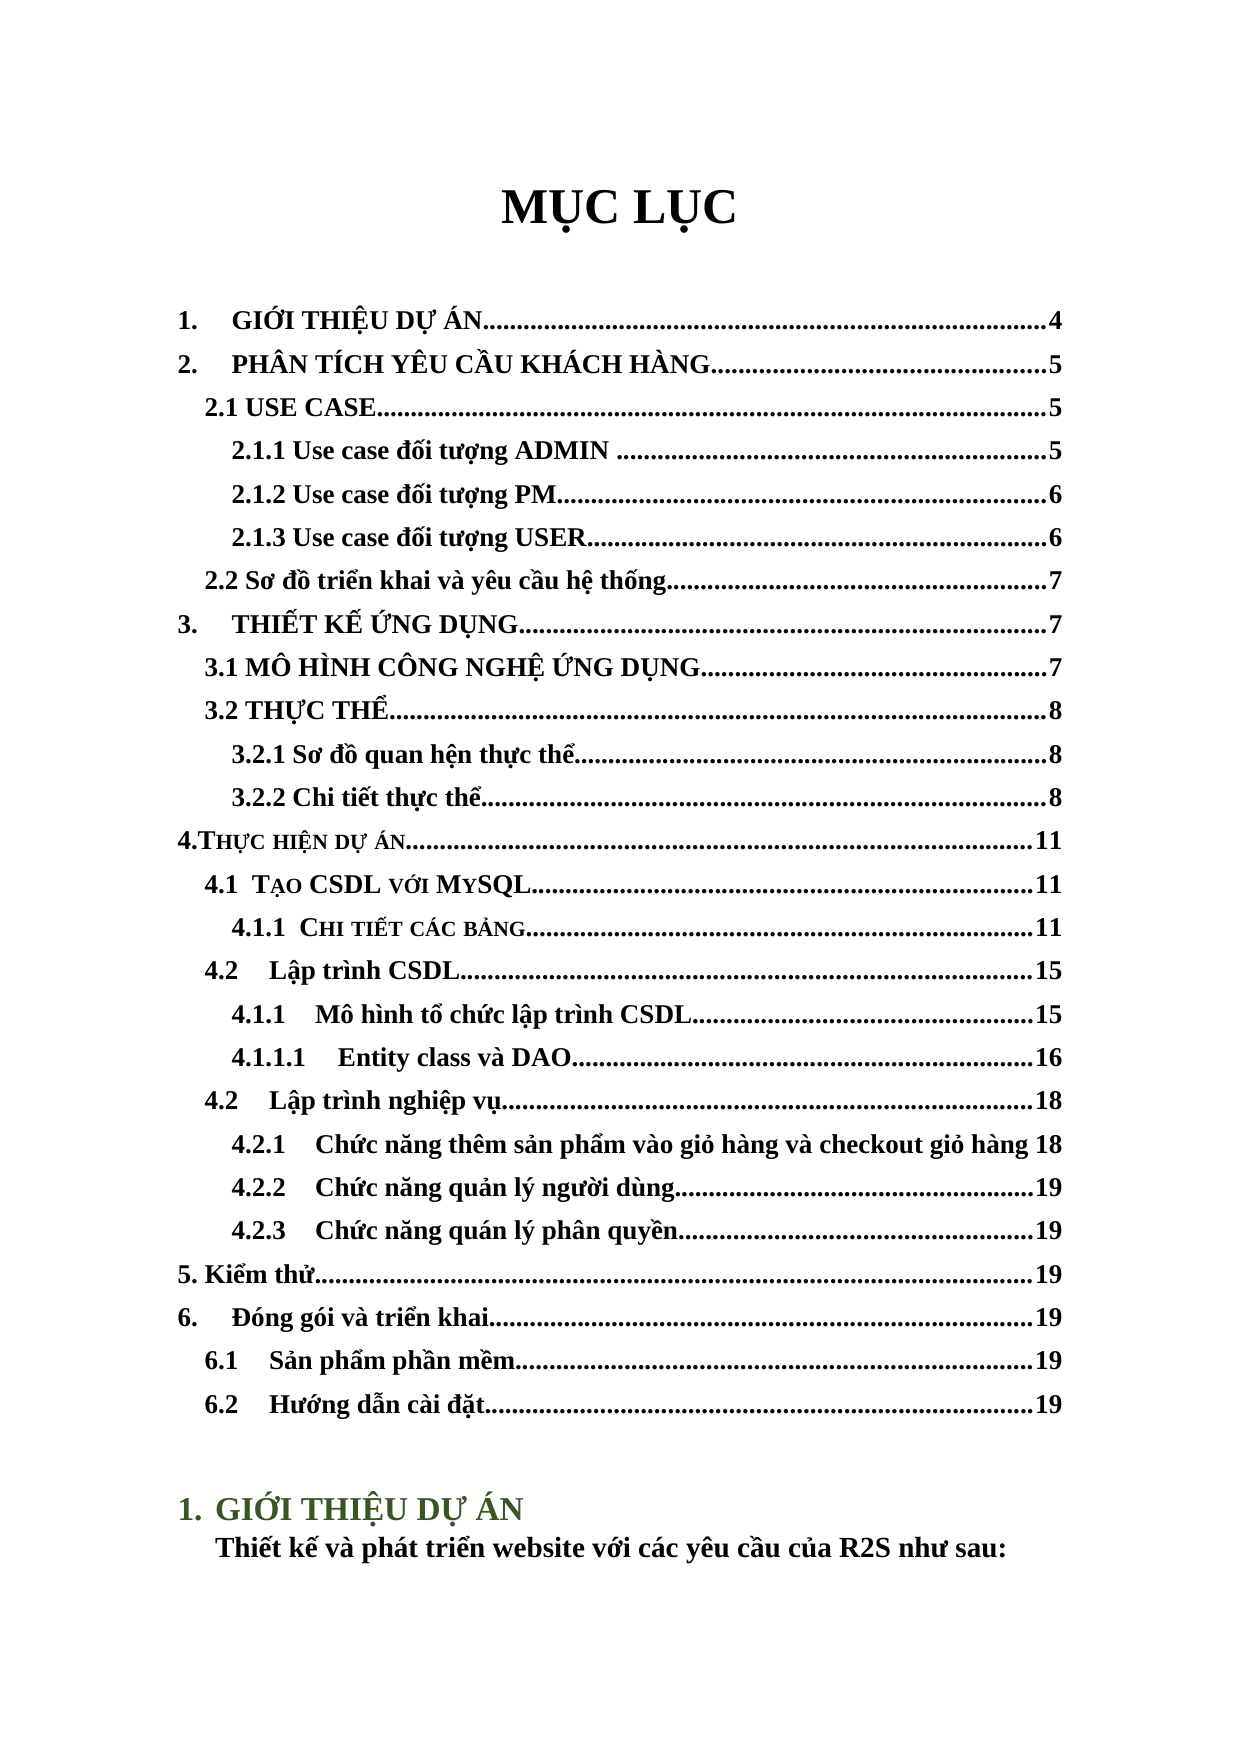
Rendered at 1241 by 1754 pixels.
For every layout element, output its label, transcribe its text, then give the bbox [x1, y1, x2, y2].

text Thiết kế và phát triển website với các yêu cầu của R2S như sau: [177, 1530, 1063, 1563]
text MỤC LỤC [177, 177, 1063, 235]
subtitle GIỚI THIỆU DỰ ÁN [177, 1489, 1063, 1527]
